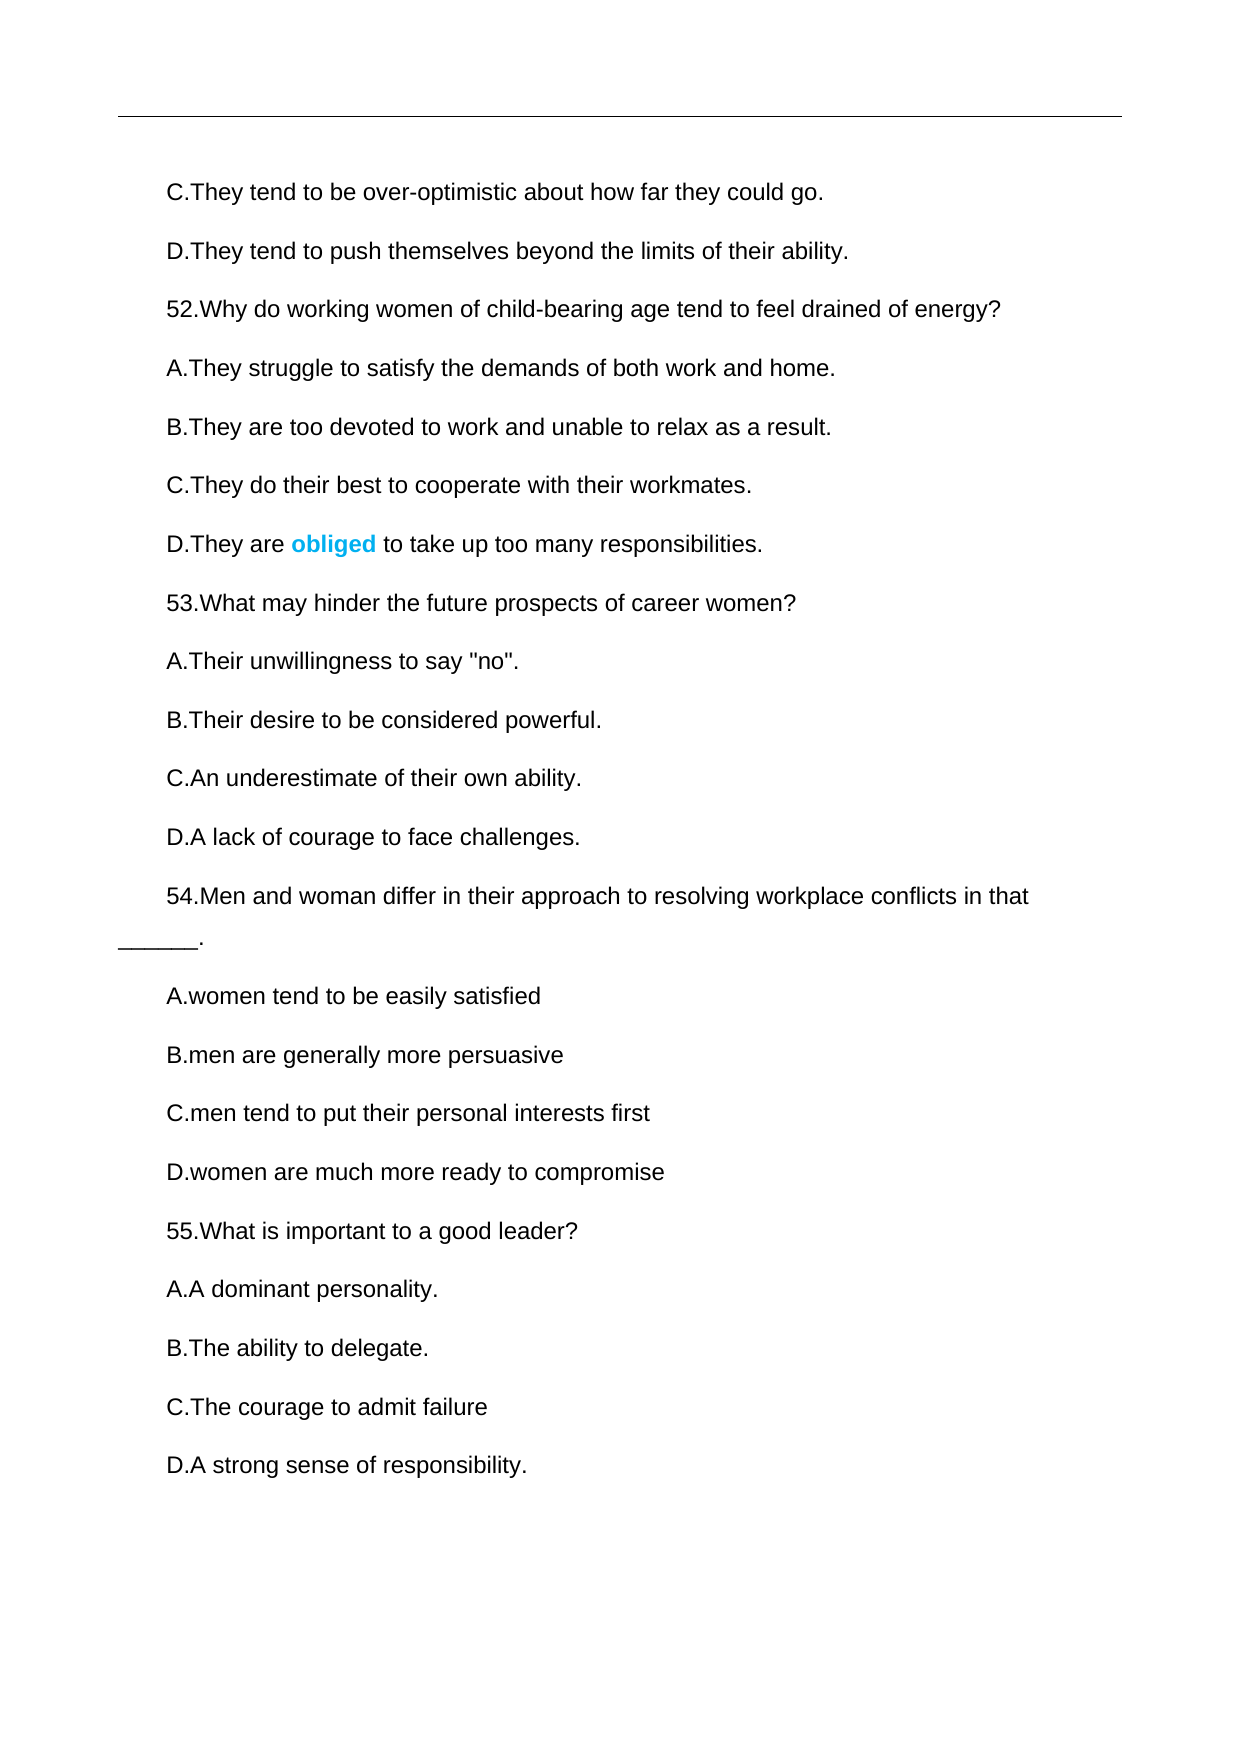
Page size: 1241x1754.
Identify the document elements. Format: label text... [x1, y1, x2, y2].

text D.They tend to push themselves beyond the limits of their ability. [118, 222, 1122, 264]
text B.Their desire to be considered powerful. [118, 692, 1122, 733]
text C.They tend to be over-optimistic about how far they could go. [118, 164, 1122, 206]
text A.A dominant personality. [118, 1261, 1122, 1303]
text 53.What may hinder the future prospects of career women? [118, 574, 1122, 616]
text B.The ability to delegate. [118, 1320, 1122, 1361]
text D.A lack of courage to face challenges. [118, 809, 1122, 851]
text A.They struggle to satisfy the demands of both work and home. [118, 340, 1122, 381]
text D.women are much more ready to compromise [118, 1144, 1122, 1186]
text D.A strong sense of responsibility. [118, 1437, 1122, 1479]
text C.The courage to admit failure [118, 1378, 1122, 1420]
text B.men are generally more persuasive [118, 1027, 1122, 1068]
text C.men tend to put their personal interests first [118, 1085, 1122, 1127]
text 52.Why do working women of child-bearing age tend to feel drained of energy? [118, 281, 1122, 323]
text B.They are too devoted to work and unable to relax as a result. [118, 398, 1122, 440]
text A.Their unwillingness to say "no". [118, 633, 1122, 675]
text 54.Men and woman differ in their approach to resolving workplace conflicts in that ______. [118, 868, 1122, 951]
text D.They are obliged to take up too many responsibilities. [118, 516, 1122, 557]
text C.They do their best to cooperate with their workmates. [118, 457, 1122, 499]
text A.women tend to be easily satisfied [118, 968, 1122, 1009]
text C.An underestimate of their own ability. [118, 750, 1122, 792]
text 55.What is important to a good leader? [118, 1202, 1122, 1244]
